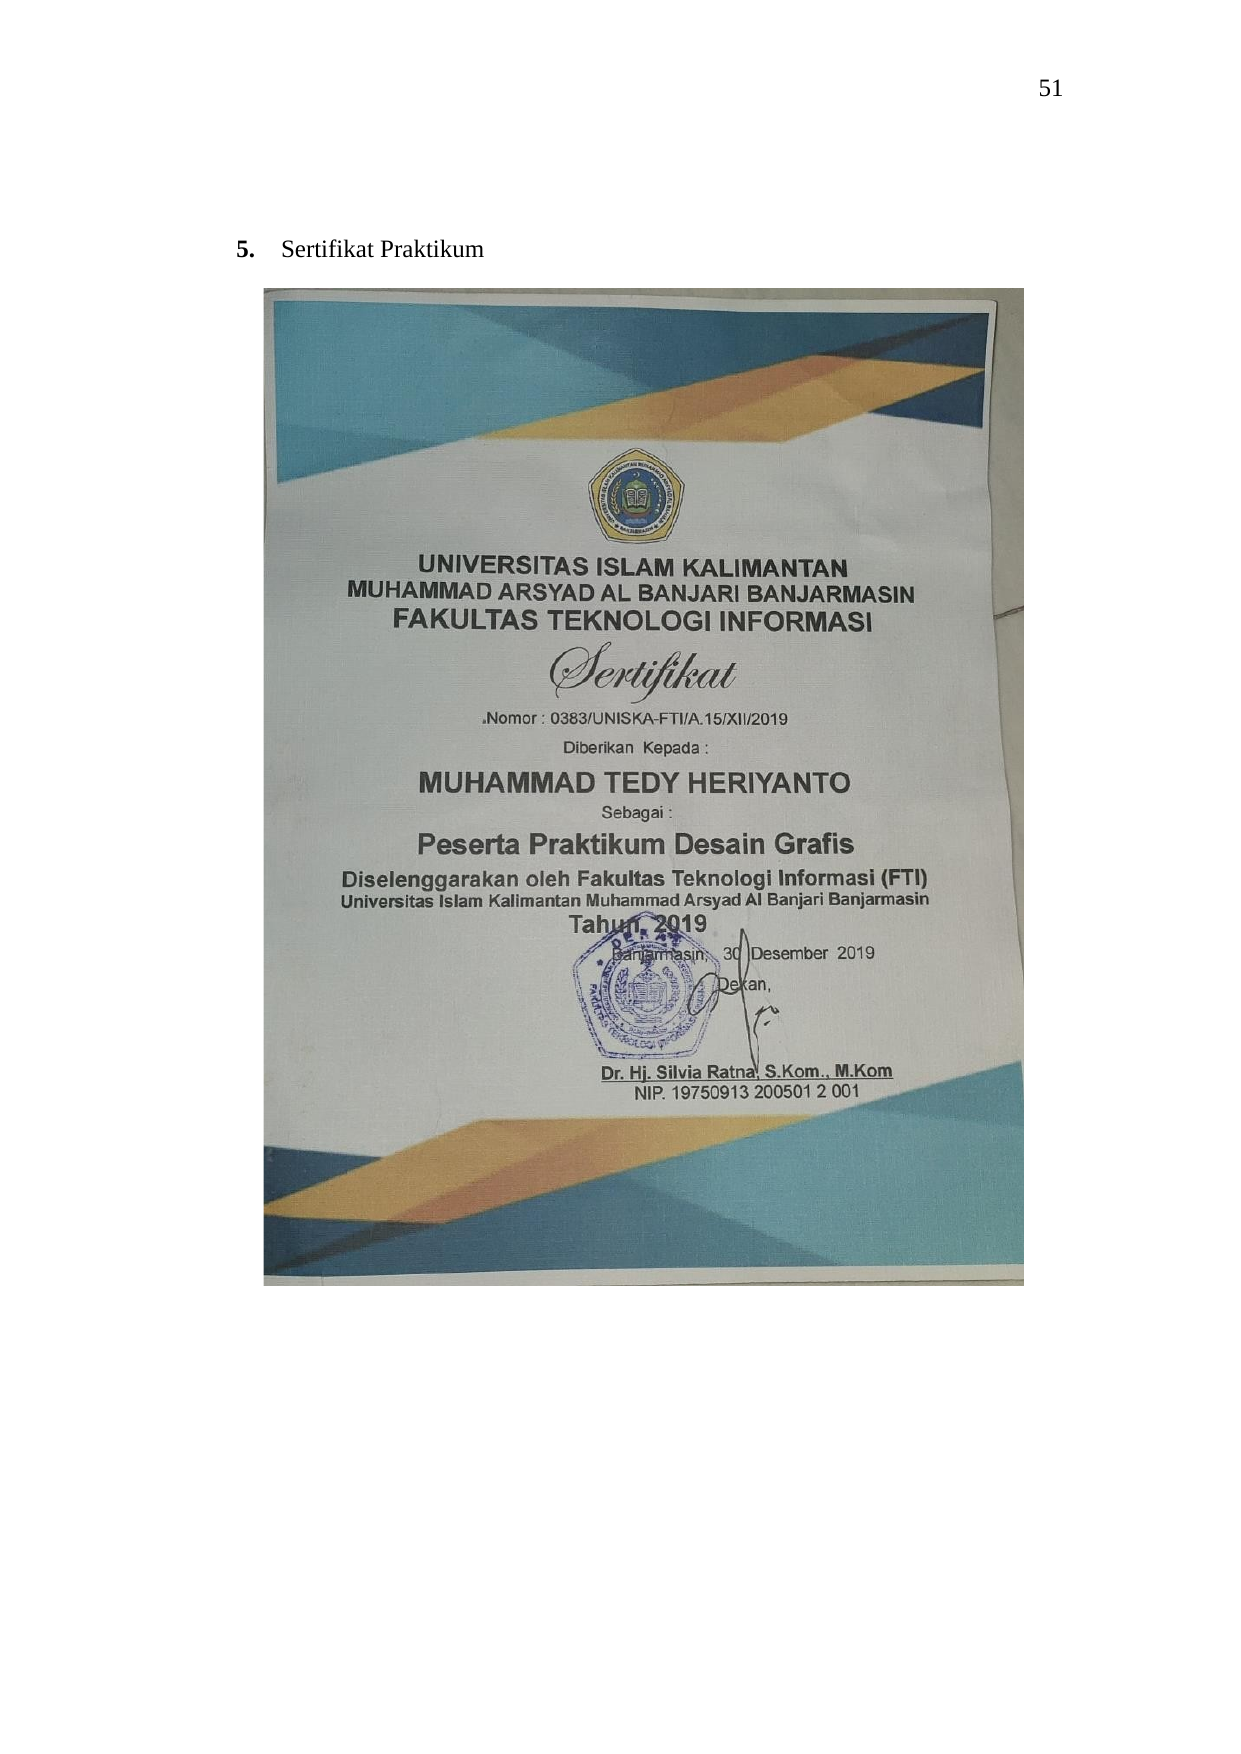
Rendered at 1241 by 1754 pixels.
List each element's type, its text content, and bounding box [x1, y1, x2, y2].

picture [263, 288, 1024, 1286]
list Sertifikat Praktikum [236, 234, 1115, 263]
